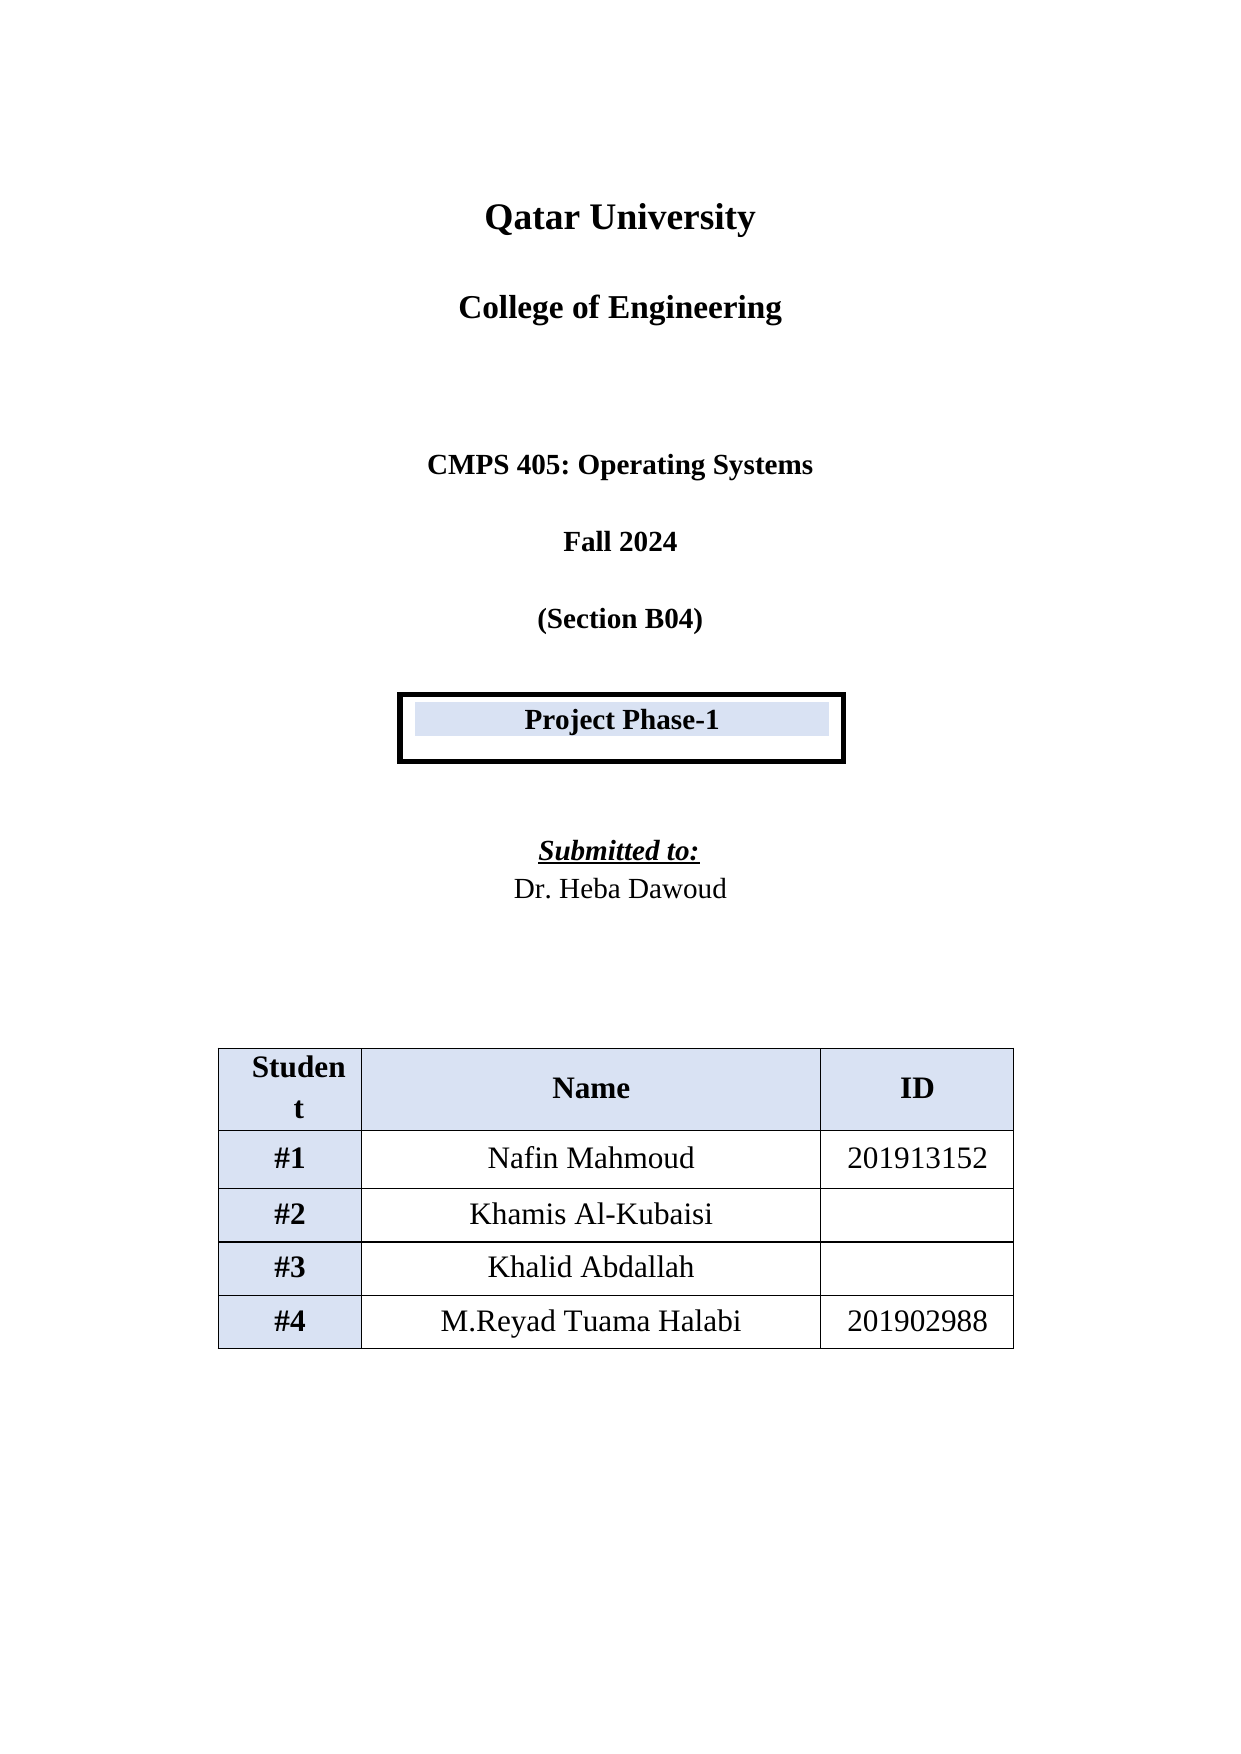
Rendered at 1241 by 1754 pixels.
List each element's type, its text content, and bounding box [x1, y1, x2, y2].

table_cell #1 [219, 1131, 361, 1188]
text Submitted to: [187, 833, 1053, 866]
text Fall 2024 [187, 524, 1053, 558]
table_cell Nafin Mahmoud [362, 1131, 820, 1188]
table_cell 201913152 [821, 1131, 1013, 1188]
text College of Engineering [187, 288, 1053, 326]
table_cell 201902988 [821, 1296, 1013, 1348]
table_cell M.Reyad Tuama Halabi [362, 1296, 820, 1348]
table_header Student [219, 1049, 361, 1130]
text Dr. Heba Dawoud [187, 871, 1053, 905]
table_cell [821, 1243, 1013, 1295]
table_cell #3 [219, 1243, 361, 1295]
table_cell Khamis Al-Kubaisi [362, 1189, 820, 1241]
text Qatar University [187, 194, 1053, 237]
text (Section B04) [187, 602, 1053, 635]
table_cell Khalid Abdallah [362, 1243, 820, 1295]
table_header ID [821, 1049, 1013, 1130]
table_header Name [362, 1049, 820, 1130]
table_cell #4 [219, 1296, 361, 1348]
table_cell [821, 1189, 1013, 1241]
table_cell #2 [219, 1189, 361, 1241]
text CMPS 405: Operating Systems [187, 447, 1053, 481]
